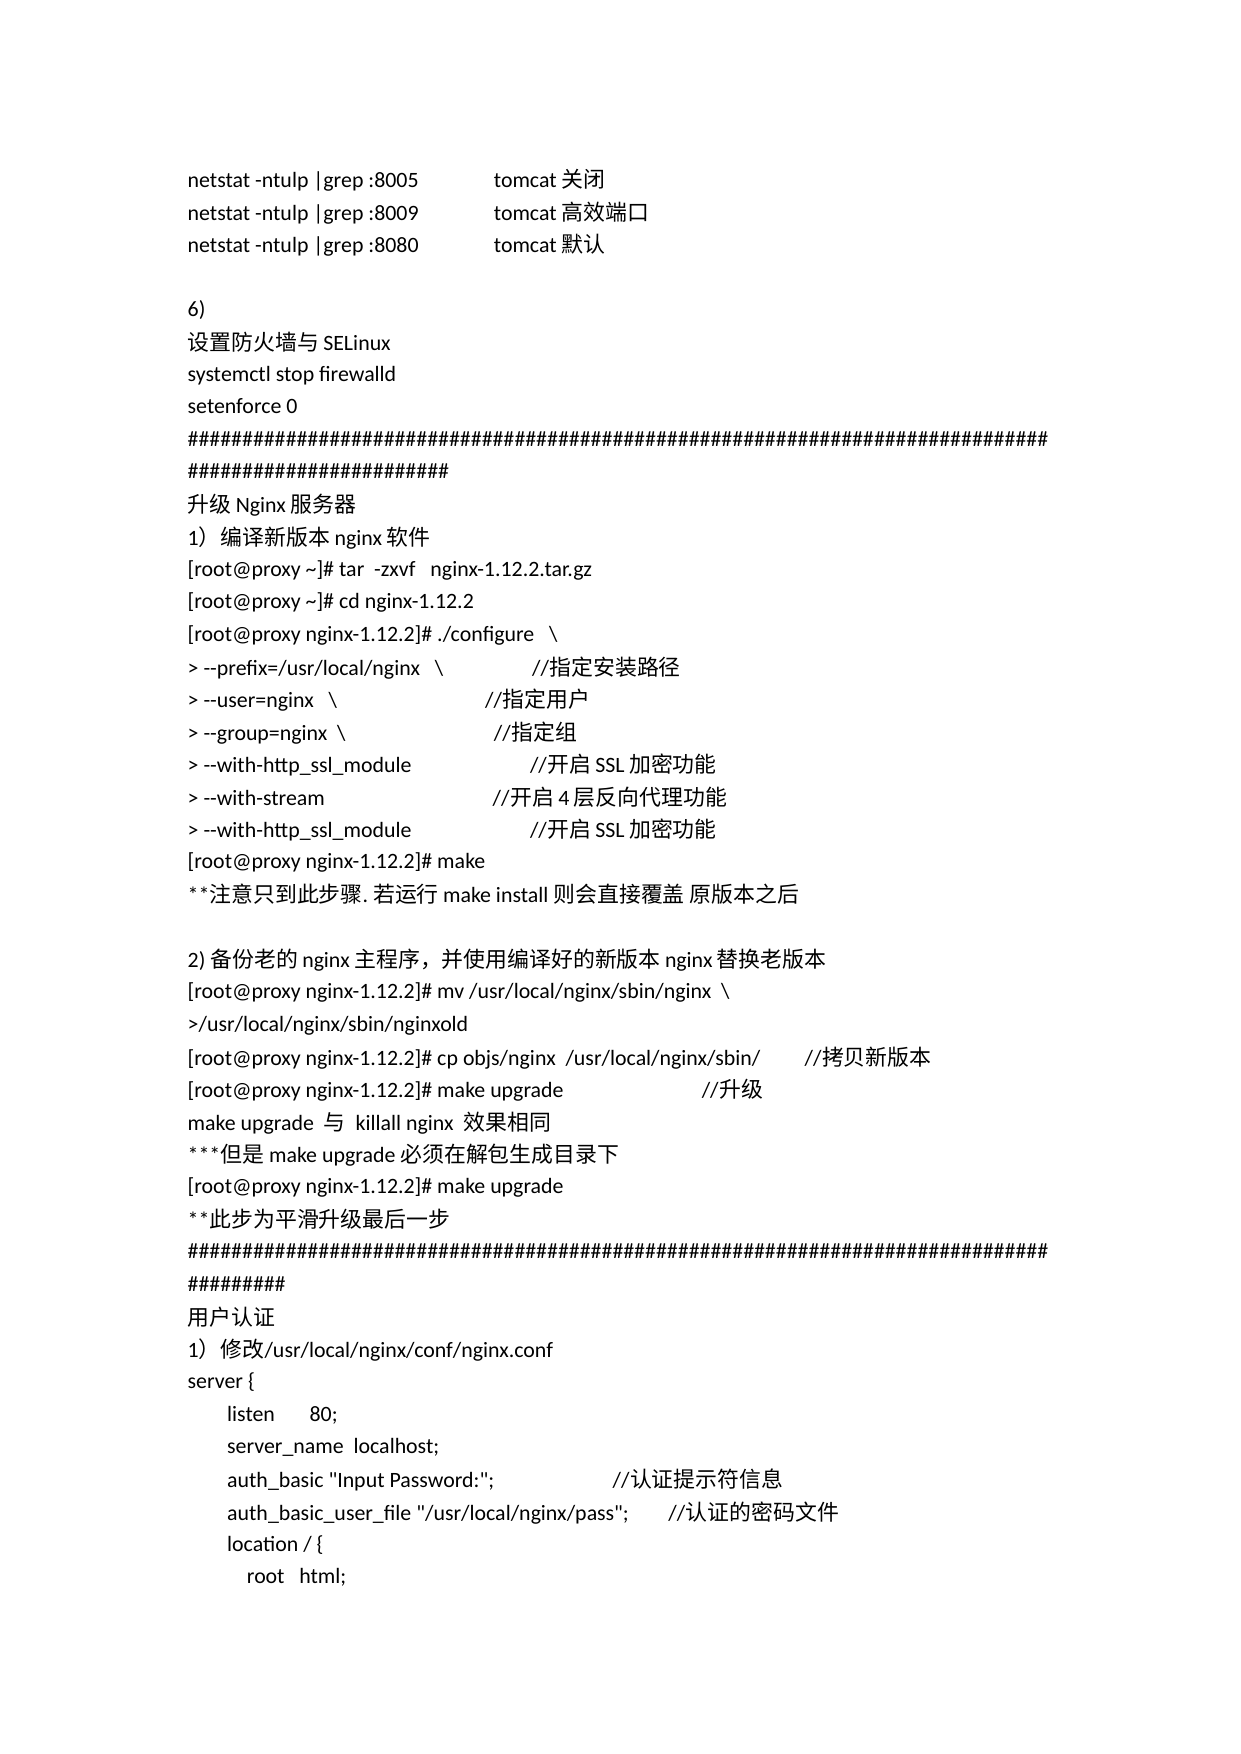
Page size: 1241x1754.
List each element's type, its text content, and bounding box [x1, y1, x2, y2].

text > --group=nginx \ //指定组 [187, 714, 1053, 747]
text location / { [187, 1527, 1053, 1559]
text **注意只到此步骤. 若运行make install 则会直接覆盖 原版本之后 [187, 877, 1053, 909]
text **此步为平滑升级最后一步 [187, 1202, 1053, 1234]
text systemctl stop firewalld [187, 357, 1053, 389]
text > --with-http_ssl_module //开启SSL加密功能 [187, 812, 1053, 844]
text [root@proxy nginx-1.12.2]# mv /usr/local/nginx/sbin/nginx \ [187, 974, 1053, 1007]
text make upgrade 与 killall nginx 效果相同 [187, 1104, 1053, 1137]
text netstat -ntulp |grep :8009 tomcat 高效端口 [187, 194, 1053, 227]
text [root@proxy nginx-1.12.2]# make upgrade //升级 [187, 1072, 1053, 1104]
text 6) [187, 292, 1053, 324]
text setenforce 0 [187, 389, 1053, 422]
text 1）编译新版本nginx软件 [187, 519, 1053, 552]
text 升级Nginx服务器 [187, 487, 1053, 519]
text 1）修改/usr/local/nginx/conf/nginx.conf [187, 1332, 1053, 1364]
text 设置防火墙与SELinux [187, 324, 1053, 357]
text > --user=nginx \ //指定用户 [187, 682, 1053, 714]
text listen 80; [187, 1397, 1053, 1429]
text server_name localhost; [187, 1429, 1053, 1462]
text [root@proxy nginx-1.12.2]# make [187, 844, 1053, 877]
text [root@proxy nginx-1.12.2]# make upgrade [187, 1169, 1053, 1202]
text server { [187, 1364, 1053, 1397]
text 用户认证 [187, 1299, 1053, 1332]
text auth_basic_user_file "/usr/local/nginx/pass"; //认证的密码文件 [187, 1494, 1053, 1527]
text [root@proxy nginx-1.12.2]# ./configure \ [187, 617, 1053, 649]
text ####################################################################################################### [187, 422, 1053, 487]
text auth_basic "Input Password:"; //认证提示符信息 [187, 1462, 1053, 1494]
text netstat -ntulp |grep :8005 tomcat 关闭 [187, 162, 1053, 194]
text > --with-http_ssl_module //开启SSL加密功能 [187, 747, 1053, 779]
text [root@proxy ~]# tar -zxvf nginx-1.12.2.tar.gz [187, 552, 1053, 584]
text > --prefix=/usr/local/nginx \ //指定安装路径 [187, 649, 1053, 682]
text > --with-stream //开启4层反向代理功能 [187, 779, 1053, 812]
text >/usr/local/nginx/sbin/nginxold [187, 1007, 1053, 1039]
text ***但是 make upgrade 必须在解包生成目录下 [187, 1137, 1053, 1169]
text netstat -ntulp |grep :8080 tomcat 默认 [187, 227, 1053, 259]
text [root@proxy ~]# cd nginx-1.12.2 [187, 584, 1053, 617]
text ######################################################################################## [187, 1234, 1053, 1299]
text 2) 备份老的nginx主程序，并使用编译好的新版本nginx替换老版本 [187, 942, 1053, 974]
text root html; [187, 1559, 1053, 1592]
text [root@proxy nginx-1.12.2]# cp objs/nginx /usr/local/nginx/sbin/ //拷贝新版本 [187, 1039, 1053, 1072]
